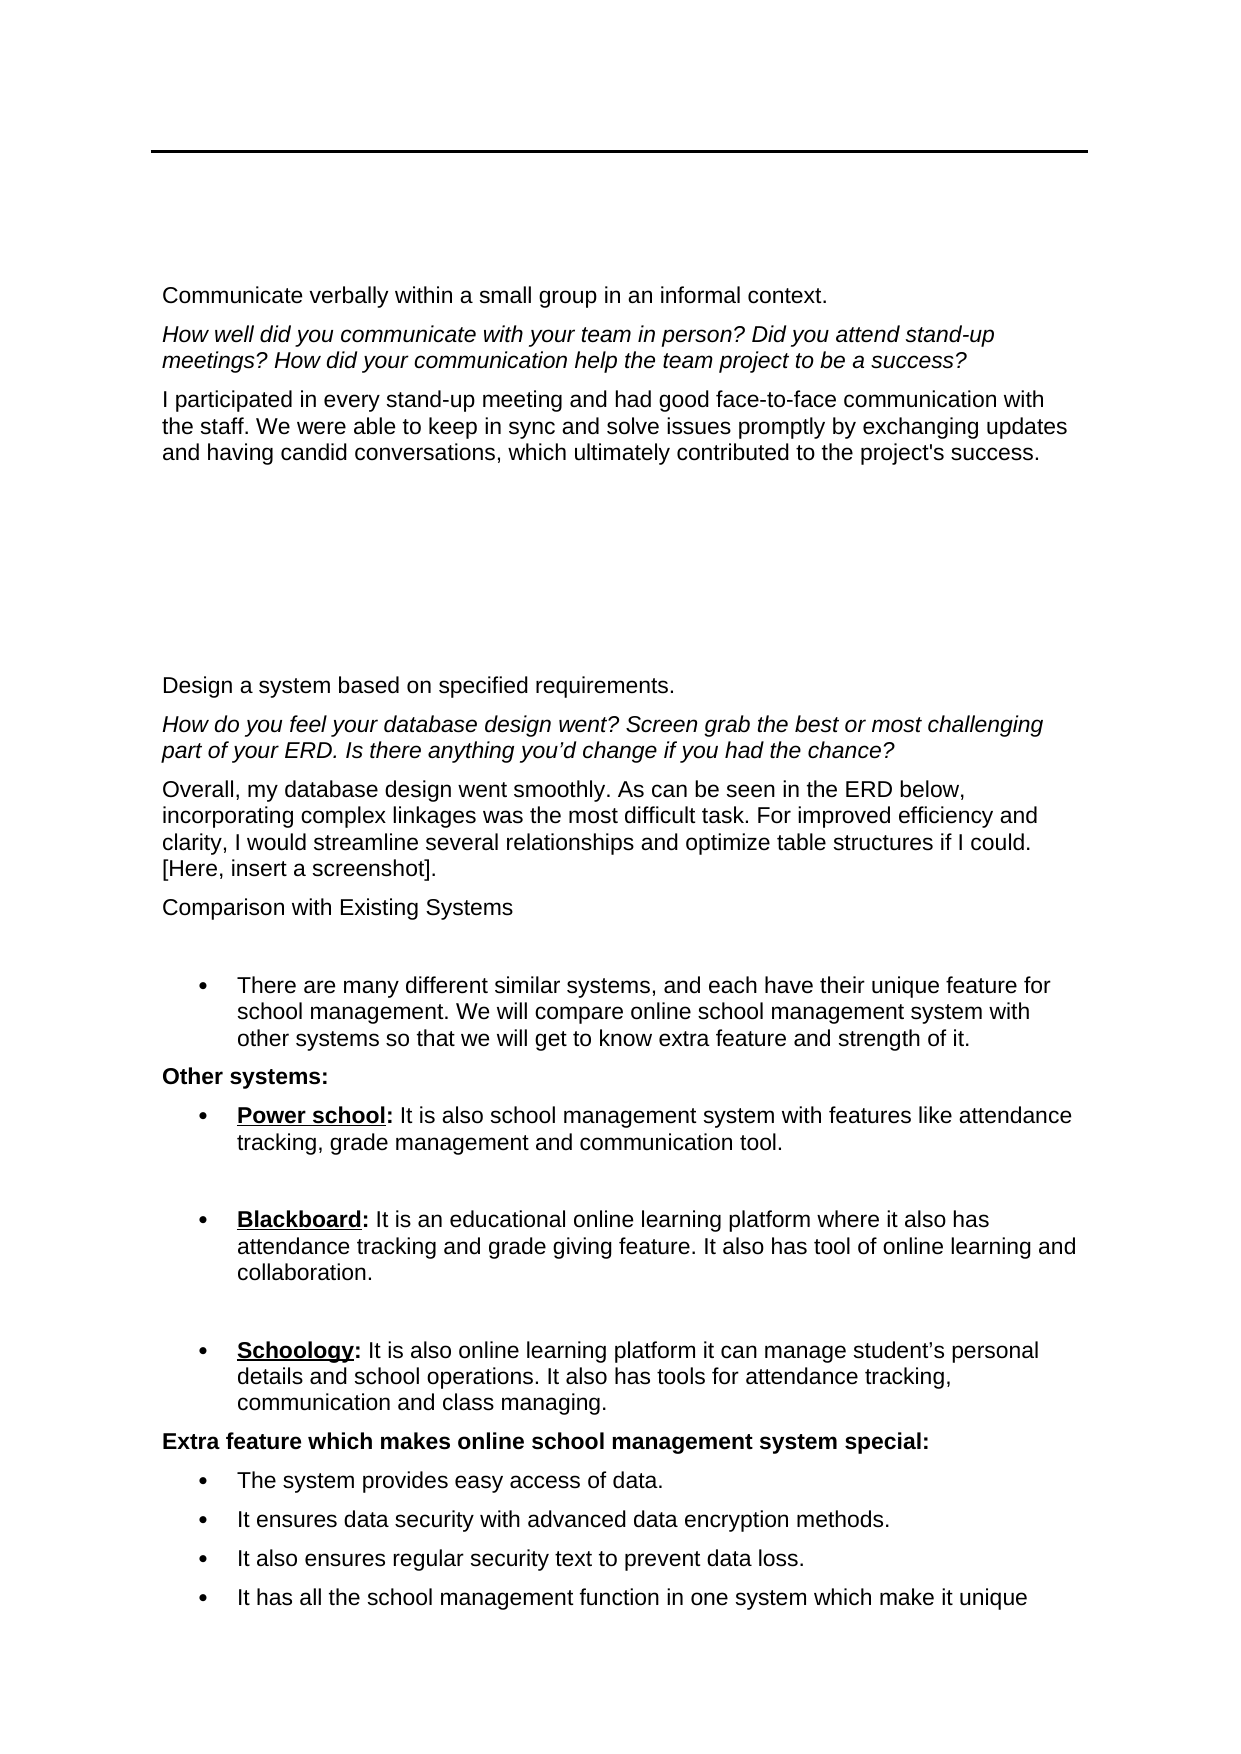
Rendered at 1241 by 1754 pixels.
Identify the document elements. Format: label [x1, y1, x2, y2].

table_cell [151, 153, 1088, 1610]
